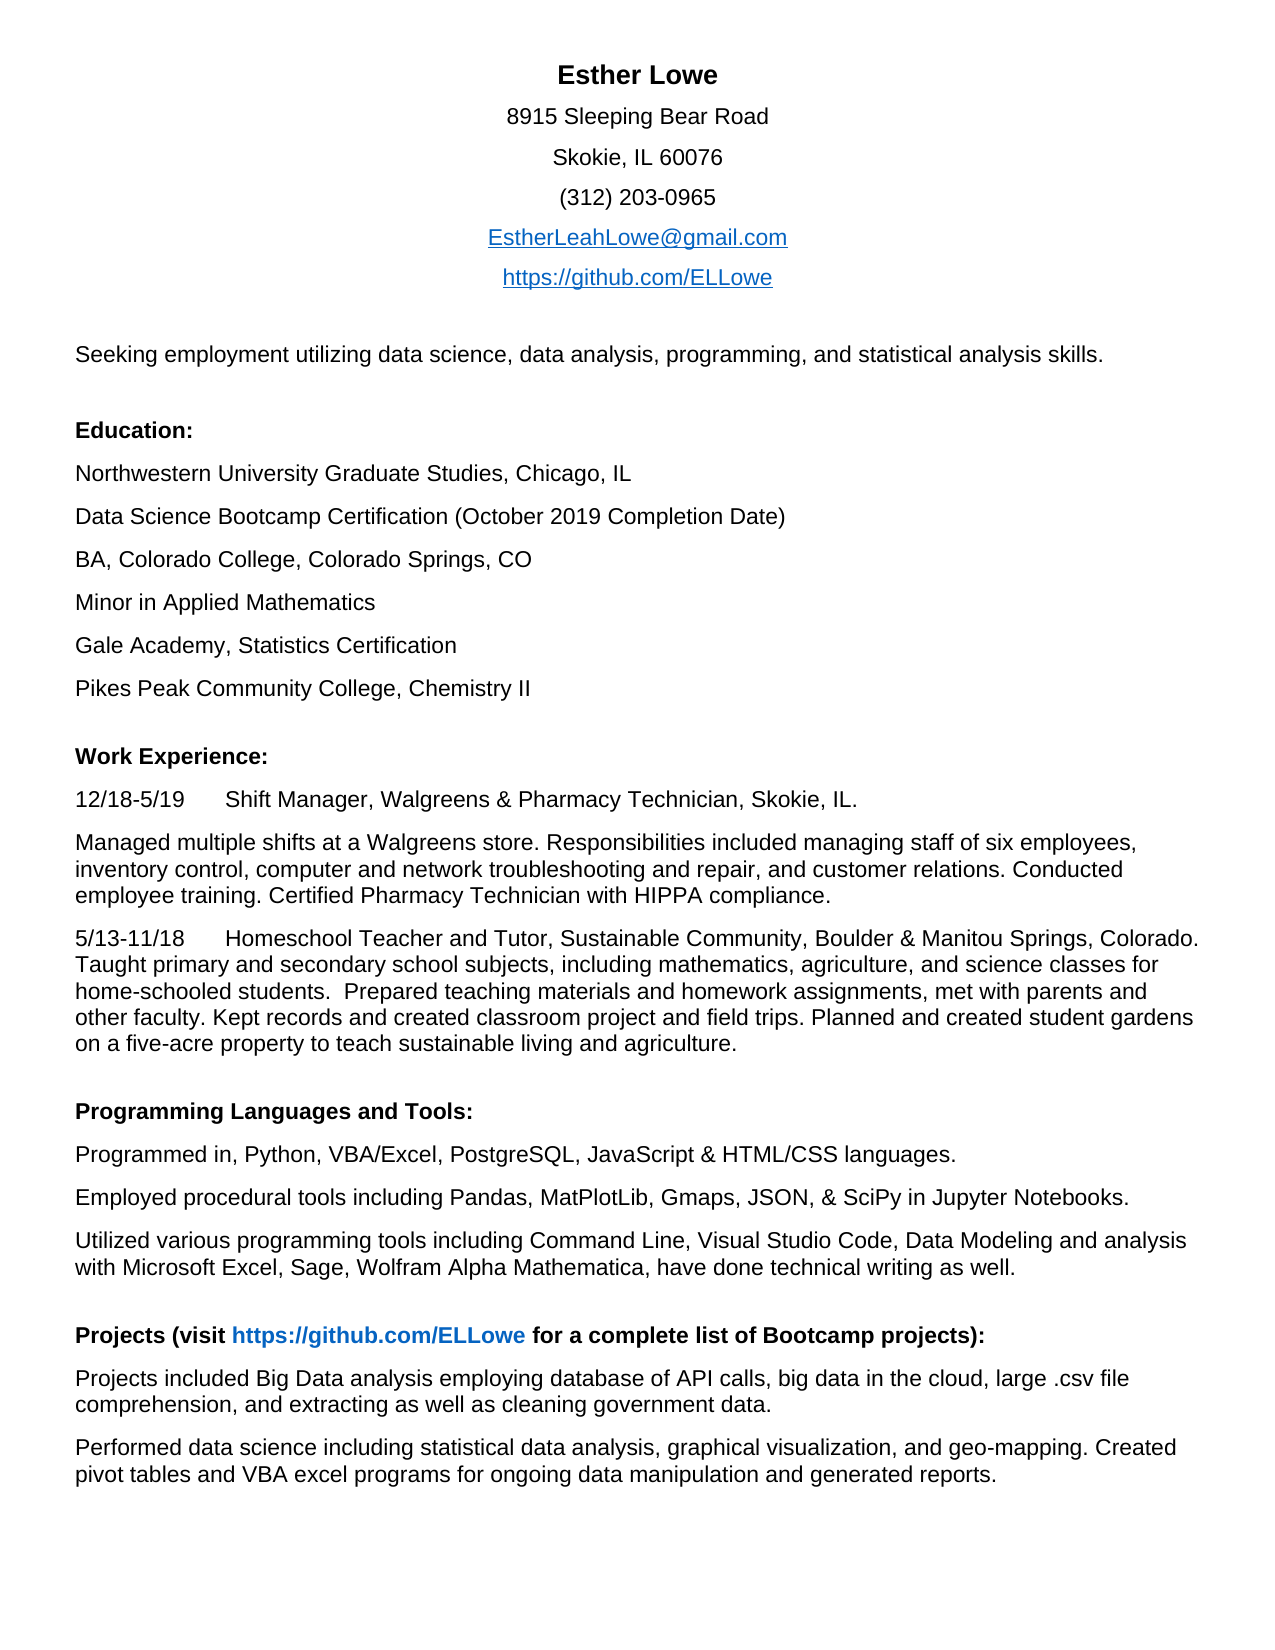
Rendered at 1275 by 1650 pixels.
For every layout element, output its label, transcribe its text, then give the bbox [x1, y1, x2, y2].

text https://github.com/ELLowe [75, 267, 1200, 291]
text Managed multiple shifts at a Walgreens store. Responsibilities included managing staff of six employees, inventory control, computer and network troubleshooting and repair, and customer relations. Conducted employee training. Certified Pharmacy Technician with HIPPA compliance. [75, 829, 1200, 908]
text Pikes Peak Community College, Chemistry II [75, 675, 1200, 701]
text BA, Colorado College, Colorado Springs, CO [75, 546, 1200, 572]
text 12/18-5/19 Shift Manager, Walgreens & Pharmacy Technician, Skokie, IL. [75, 786, 1200, 812]
text Esther Lowe [75, 66, 1200, 89]
text Programmed in, Python, VBA/Excel, PostgreSQL, JavaScript & HTML/CSS languages. [75, 1141, 1200, 1168]
text Skokie, IL 60076 [75, 146, 1200, 170]
text Programming Languages and Tools: [75, 1098, 1200, 1125]
text Minor in Applied Mathematics [75, 589, 1200, 615]
text Projects included Big Data analysis employing database of API calls, big data in the cloud, large .csv file comprehension, and extracting as well as cleaning government data. [75, 1365, 1200, 1417]
text Employed procedural tools including Pandas, MatPlotLib, Gmaps, JSON, & SciPy in Jupyter Notebooks. [75, 1184, 1200, 1211]
text 8915 Sleeping Bear Road [75, 106, 1200, 129]
text Performed data science including statistical data analysis, graphical visualization, and geo-mapping. Created pivot tables and VBA excel programs for ongoing data manipulation and generated reports. [75, 1434, 1200, 1487]
text Utilized various programming tools including Command Line, Visual Studio Code, Data Modeling and analysis with Microsoft Excel, Sage, Wolfram Alpha Mathematica, have done technical writing as well. [75, 1227, 1200, 1280]
text EstherLeahLowe@gmail.com [75, 227, 1200, 250]
text Seeking employment utilizing data science, data analysis, programming, and statistical analysis skills. [75, 341, 1200, 367]
text (312) 203-0965 [75, 186, 1200, 210]
text Work Experience: [75, 743, 1200, 769]
text Northwestern University Graduate Studies, Chicago, IL [75, 460, 1200, 486]
text Gale Academy, Statistics Certification [75, 632, 1200, 658]
text Data Science Bootcamp Certification (October 2019 Completion Date) [75, 503, 1200, 529]
text 5/13-11/18 Homeschool Teacher and Tutor, Sustainable Community, Boulder & Manitou Springs, Colorado. Taught primary and secondary school subjects, including mathematics, agriculture, and science classes for home-schooled students. Prepared teaching materials and homework assignments, met with parents and other faculty. Kept records and created classroom project and field trips. Planned and created student gardens on a five-acre property to teach sustainable living and agriculture. [75, 925, 1200, 1057]
text Projects (visit https://github.com/ELLowe for a complete list of Bootcamp projects): [75, 1322, 1200, 1348]
text Education: [75, 417, 1200, 443]
